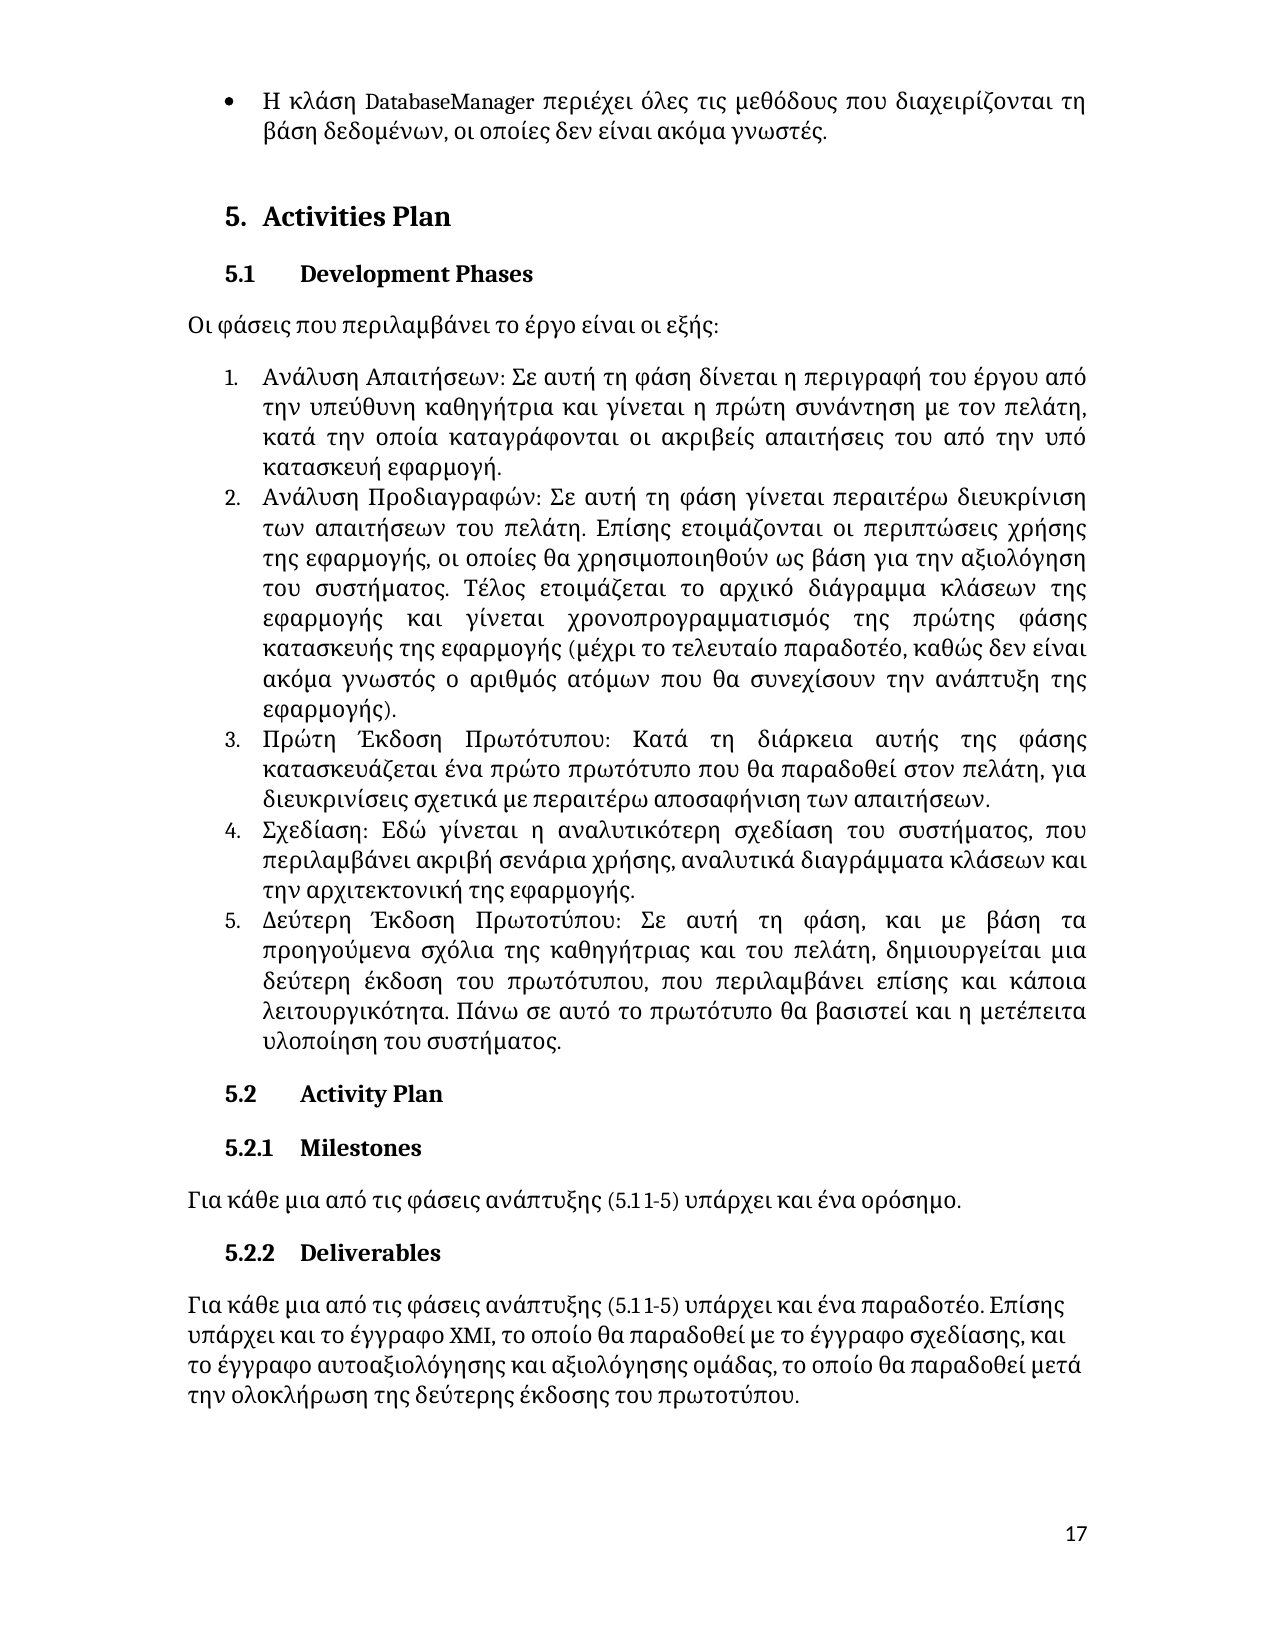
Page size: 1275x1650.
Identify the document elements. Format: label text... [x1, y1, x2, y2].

subtitle Milestones [225, 1134, 1087, 1163]
list Ανάλυση Προδιαγραφών: Σε αυτή τη φάση γίνεται περαιτέρω διευκρίνιση των απαιτήσεων του πελάτη. Επίσης ετοιμάζονται οι περιπτώσεις χρήσης της εφαρμογής, οι οποίες θα χρησιμοποιηθούν ως βάση για την αξιολόγηση του συστήματος. Τέλος ετοιμάζεται το αρχικό διάγραμμα κλάσεων της εφαρμογής και γίνεται χρονοπρογραμματισμός της πρώτης φάσης κατασκευής της εφαρμογής (μέχρι το τελευταίο παραδοτέο, καθώς δεν είναι ακόμα γνωστός ο αριθμός ατόμων που θα συνεχίσουν την ανάπτυξη της εφαρμογής). [225, 485, 1087, 723]
list Σχεδίαση: Εδώ γίνεται η αναλυτικότερη σχεδίαση του συστήματος, που περιλαμβάνει ακριβή σενάρια χρήσης, αναλυτικά διαγράμματα κλάσεων και την αρχιτεκτονική της εφαρμογής. [225, 817, 1087, 904]
subtitle Deliverables [225, 1239, 1087, 1267]
subtitle Activities Plan [225, 200, 1087, 234]
text Οι φάσεις που περιλαμβάνει το έργο είναι οι εξής: [187, 313, 1087, 340]
list Ανάλυση Απαιτήσεων: Σε αυτή τη φάση δίνεται η περιγραφή του έργου από την υπεύθυνη καθηγήτρια και γίνεται η πρώτη συνάντηση με τον πελάτη, κατά την οποία καταγράφονται οι ακριβείς απαιτήσεις του από την υπό κατασκευή εφαρμογή. [225, 364, 1087, 481]
text Για κάθε μια από τις φάσεις ανάπτυξης (5.1 1-5) υπάρχει και ένα παραδοτέο. Επίσης υπάρχει και το έγγραφο XMI, το οποίο θα παραδοθεί με το έγγραφο σχεδίασης, και το έγγραφο αυτοαξιολόγησης και αξιολόγησης ομάδας, το οποίο θα παραδοθεί μετά την ολοκλήρωση της δεύτερης έκδοσης του πρωτοτύπου. [187, 1293, 1087, 1409]
list Πρώτη Έκδοση Πρωτότυπου: Κατά τη διάρκεια αυτής της φάσης κατασκευάζεται ένα πρώτο πρωτότυπο που θα παραδοθεί στον πελάτη, για διευκρινίσεις σχετικά με περαιτέρω αποσαφήνιση των απαιτήσεων. [225, 727, 1087, 814]
text Για κάθε μια από τις φάσεις ανάπτυξης (5.1 1-5) υπάρχει και ένα ορόσημο. [187, 1188, 1087, 1214]
list Δεύτερη Έκδοση Πρωτοτύπου: Σε αυτή τη φάση, και με βάση τα προηγούμενα σχόλια της καθηγήτριας και του πελάτη, δημιουργείται μια δεύτερη έκδοση του πρωτότυπου, που περιλαμβάνει επίσης και κάποια λειτουργικότητα. Πάνω σε αυτό το πρωτότυπο θα βασιστεί και η μετέπειτα υλοποίηση του συστήματος. [225, 908, 1087, 1055]
subtitle Activity Plan [225, 1080, 1087, 1109]
subtitle Development Phases [225, 259, 1087, 288]
list Η κλάση DatabaseManager περιέχει όλες τις μεθόδους που διαχειρίζονται τη βάση δεδομένων, οι οποίες δεν είναι ακόμα γνωστές. [225, 89, 1087, 145]
